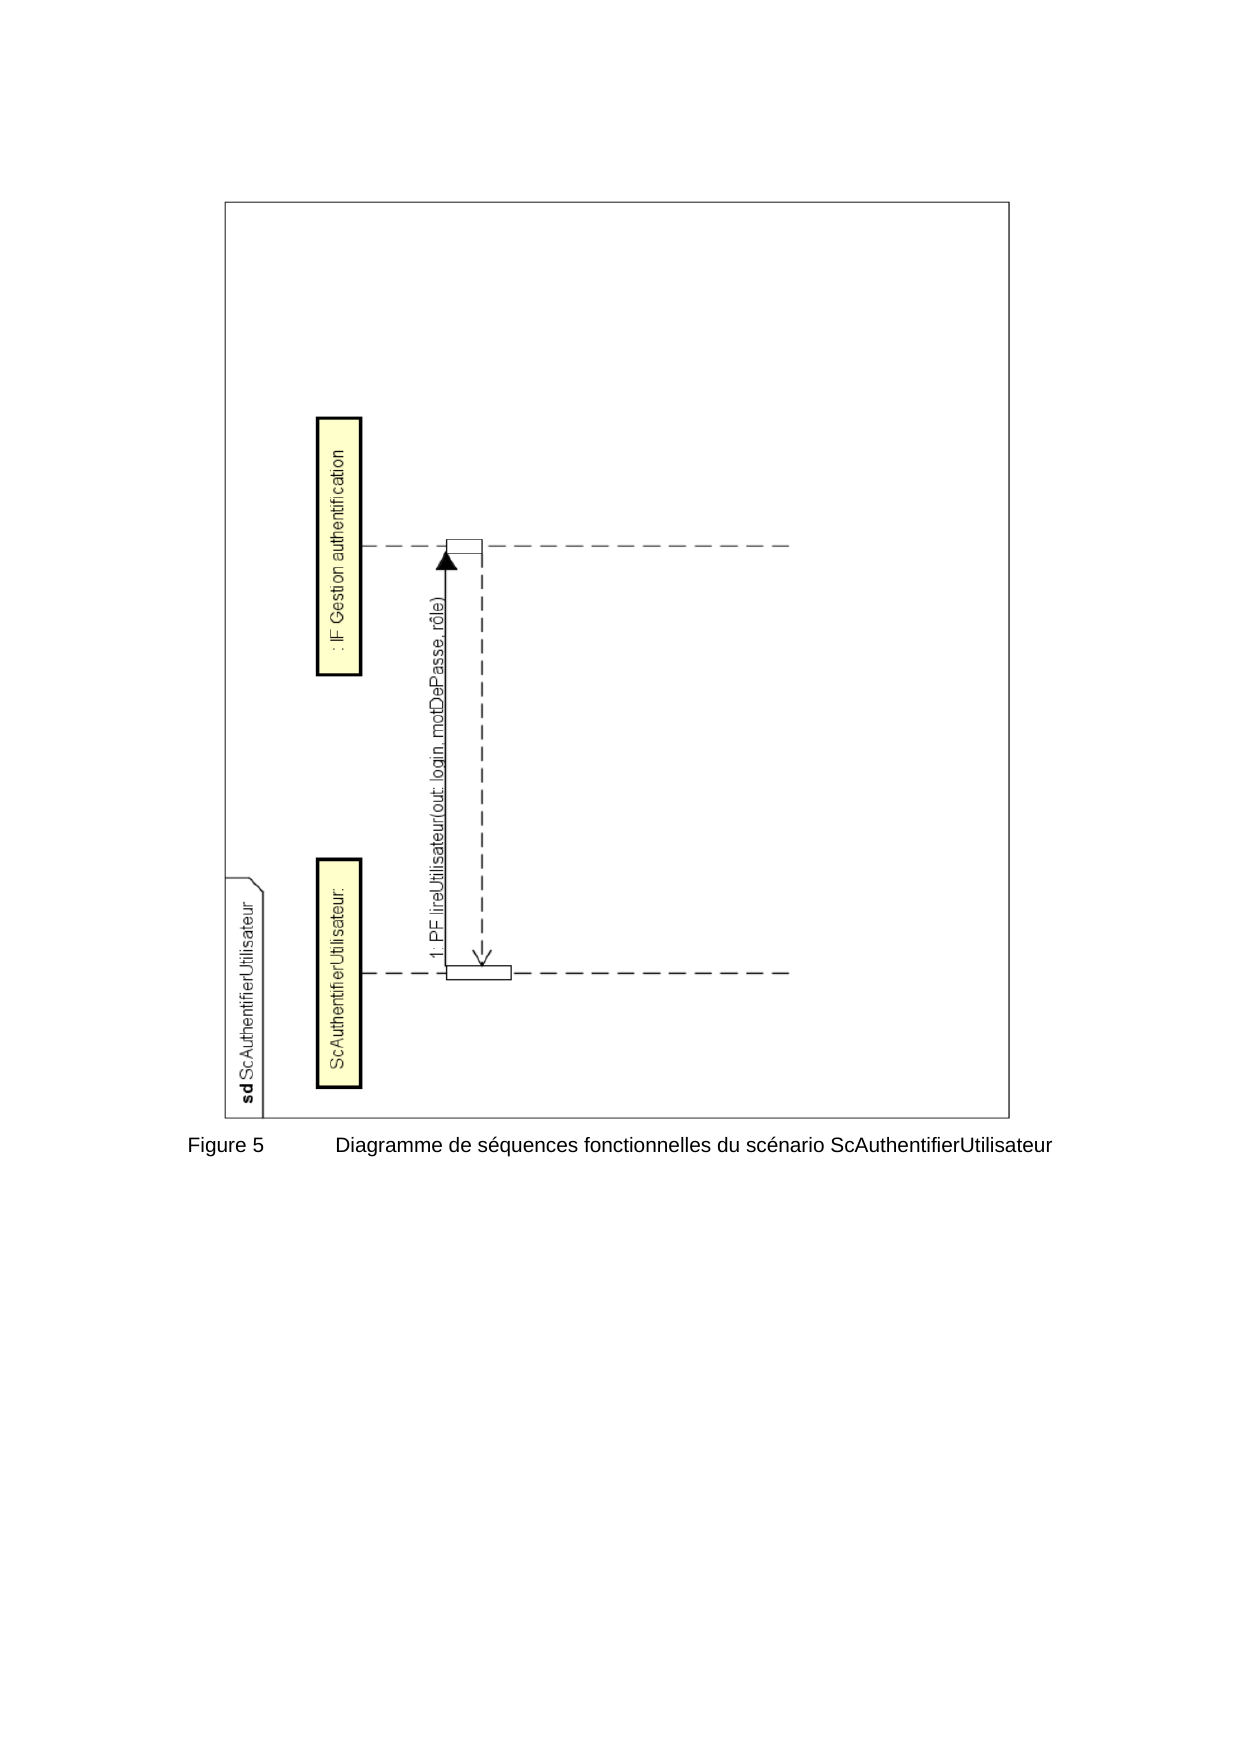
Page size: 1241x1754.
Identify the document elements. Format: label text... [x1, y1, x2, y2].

picture [211, 188, 1022, 1132]
